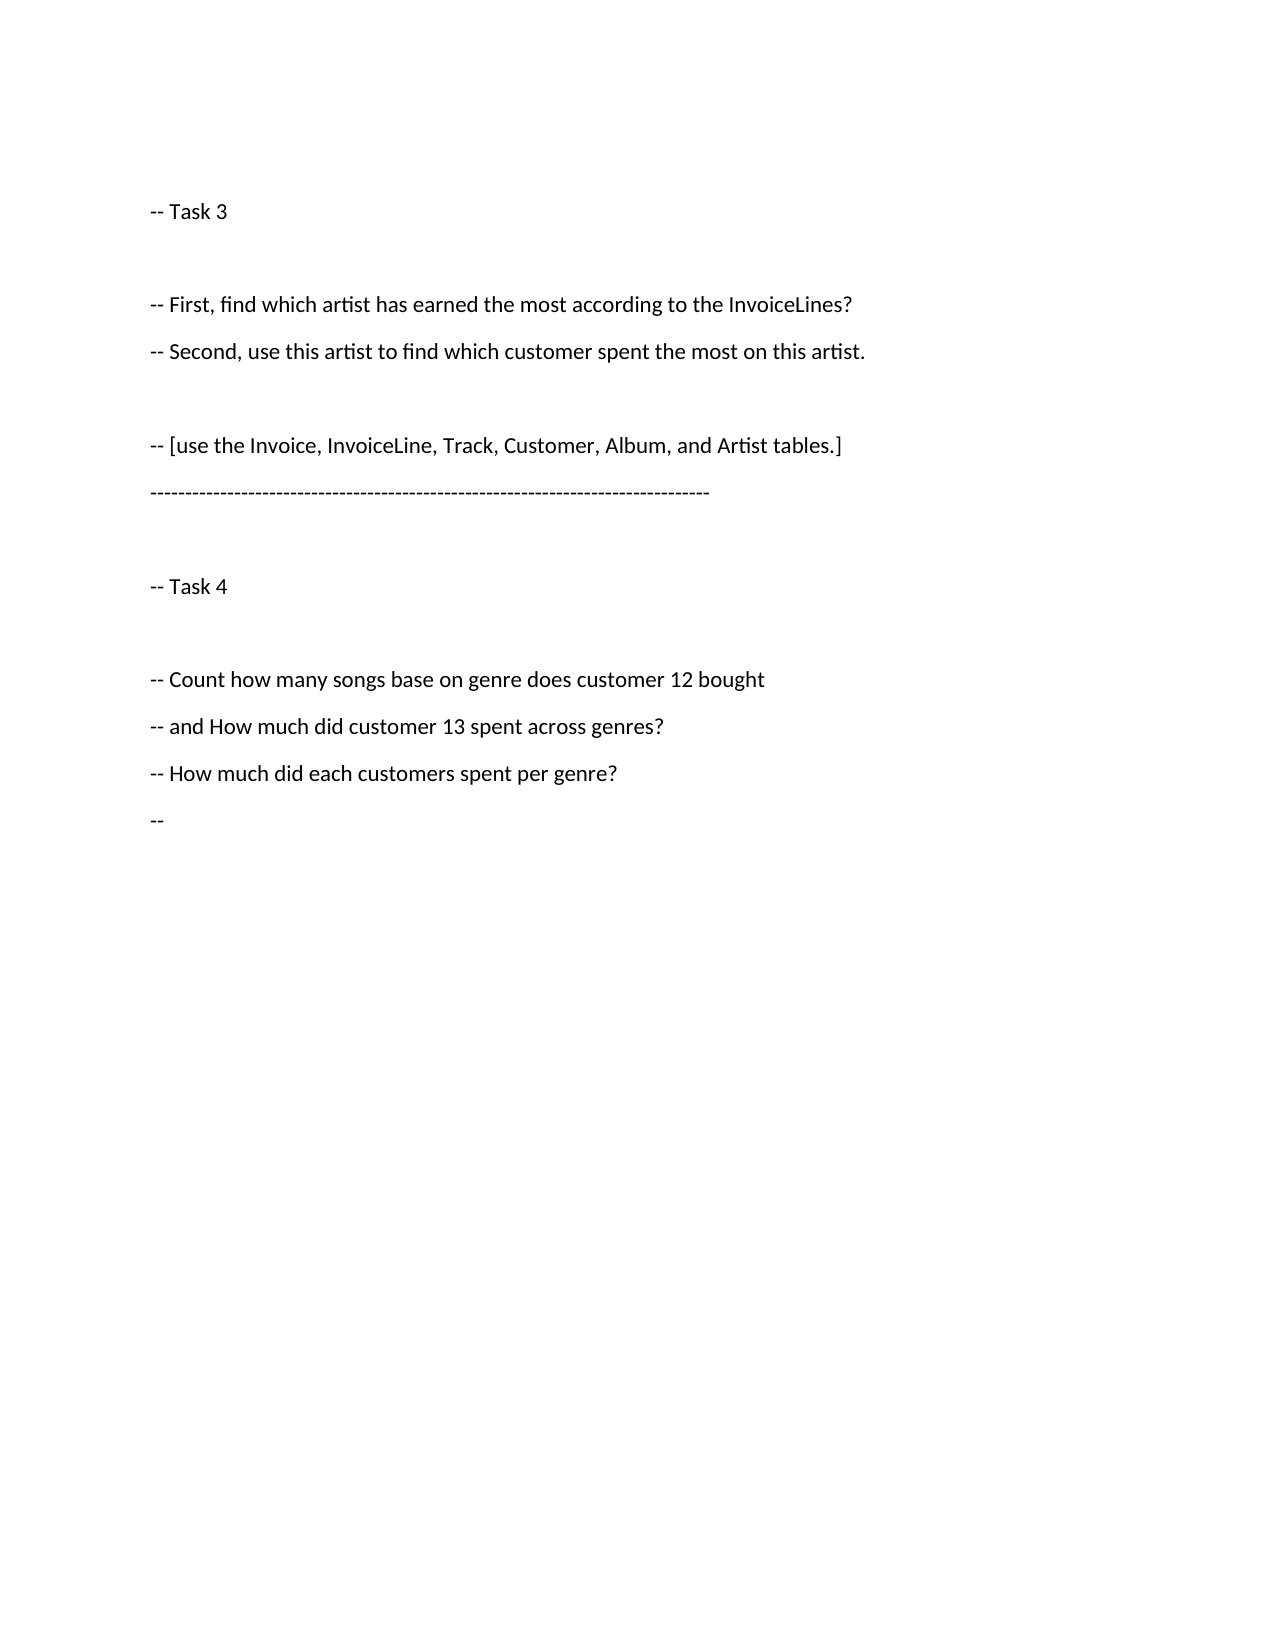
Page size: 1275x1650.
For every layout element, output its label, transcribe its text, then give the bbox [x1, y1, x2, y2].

text -- and How much did customer 13 spent across genres? [150, 712, 1125, 741]
text -- Second, use this artist to find which customer spent the most on this artist. [150, 337, 1125, 366]
text -- How much did each customers spent per genre? [150, 759, 1125, 787]
text -- Task 3 [150, 197, 1125, 225]
text -- Task 4 [150, 572, 1125, 600]
text -- [150, 806, 1125, 834]
text -------------------------------------------------------------------------------- [150, 478, 1125, 506]
text -- First, find which artist has earned the most according to the InvoiceLines? [150, 291, 1125, 319]
text -- [use the Invoice, InvoiceLine, Track, Customer, Album, and Artist tables.] [150, 431, 1125, 459]
text -- Count how many songs base on genre does customer 12 bought [150, 666, 1125, 694]
